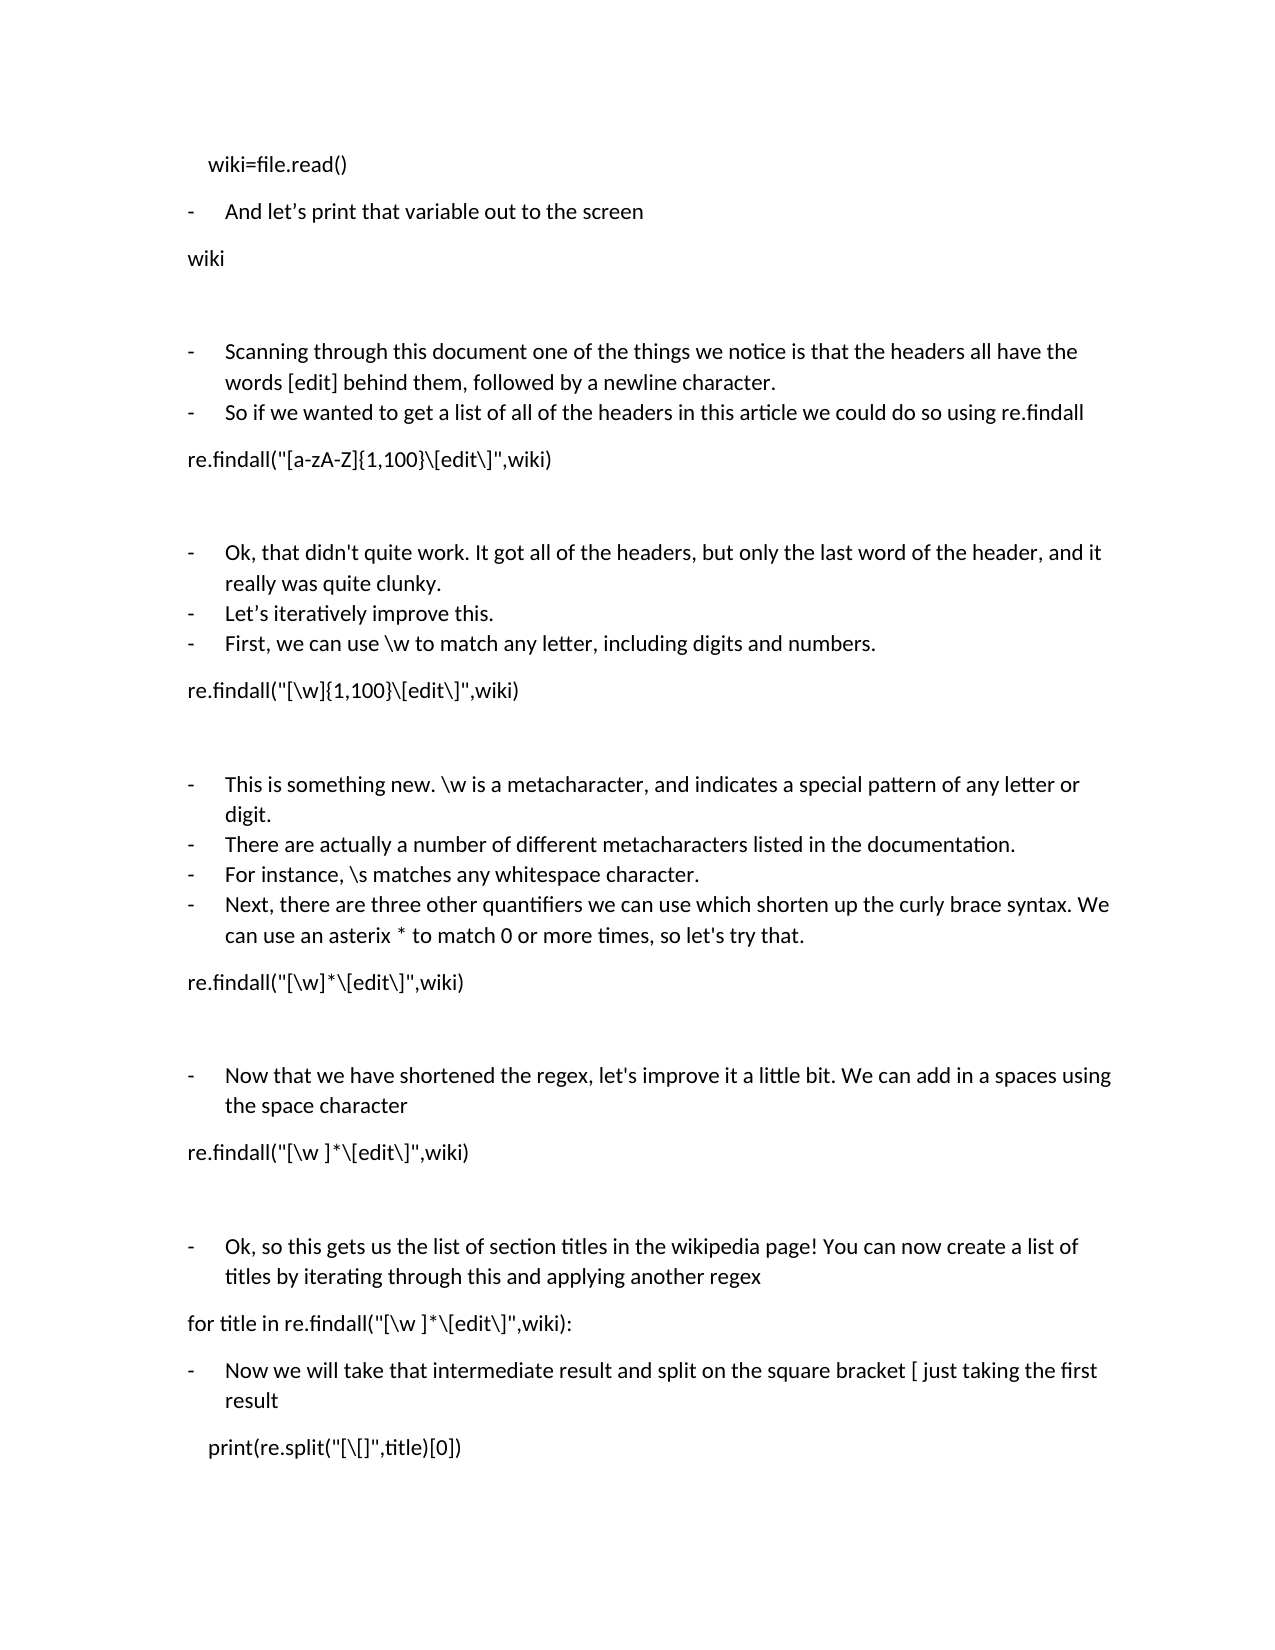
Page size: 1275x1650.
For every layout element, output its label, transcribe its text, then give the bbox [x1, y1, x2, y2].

list Ok, that didn't quite work. It got all of the headers, but only the last word of the header, and it really was quite clunky. [187, 538, 1125, 597]
list Ok, so this gets us the list of section titles in the wikipedia page! You can now create a list of titles by iterating through this and applying another regex [187, 1232, 1125, 1291]
list Now we will take that intermediate result and split on the square bracket [ just taking the first result [187, 1356, 1125, 1414]
text for title in re.findall("[\w ]*\[edit\]",wiki): [187, 1309, 1125, 1337]
list There are actually a number of different metacharacters listed in the documentation. [187, 830, 1125, 858]
text wiki [187, 244, 1125, 272]
text re.findall("[\w ]*\[edit\]",wiki) [187, 1138, 1125, 1167]
list Let’s iteratively improve this. [187, 599, 1125, 627]
list This is something new. \w is a metacharacter, and indicates a special pattern of any letter or digit. [187, 770, 1125, 828]
text re.findall("[a-zA-Z]{1,100}\[edit\]",wiki) [187, 445, 1125, 473]
list First, we can use \w to match any letter, including digits and numbers. [187, 629, 1125, 657]
list So if we wanted to get a list of all of the headers in this article we could do so using re.findall [187, 398, 1125, 426]
text re.findall("[\w]*\[edit\]",wiki) [187, 968, 1125, 996]
text wiki=file.read() [187, 150, 1125, 178]
list And let’s print that variable out to the screen [187, 197, 1125, 225]
list Scanning through this document one of the things we notice is that the headers all have the words [edit] behind them, followed by a newline character. [187, 337, 1125, 396]
list For instance, \s matches any whitespace character. [187, 860, 1125, 888]
text re.findall("[\w]{1,100}\[edit\]",wiki) [187, 676, 1125, 704]
list Now that we have shortened the regex, let's improve it a little bit. We can add in a spaces using the space character [187, 1061, 1125, 1120]
text print(re.split("[\[]",title)[0]) [187, 1433, 1125, 1461]
list Next, there are three other quantifiers we can use which shorten up the curly brace syntax. We can use an asterix * to match 0 or more times, so let's try that. [187, 891, 1125, 949]
